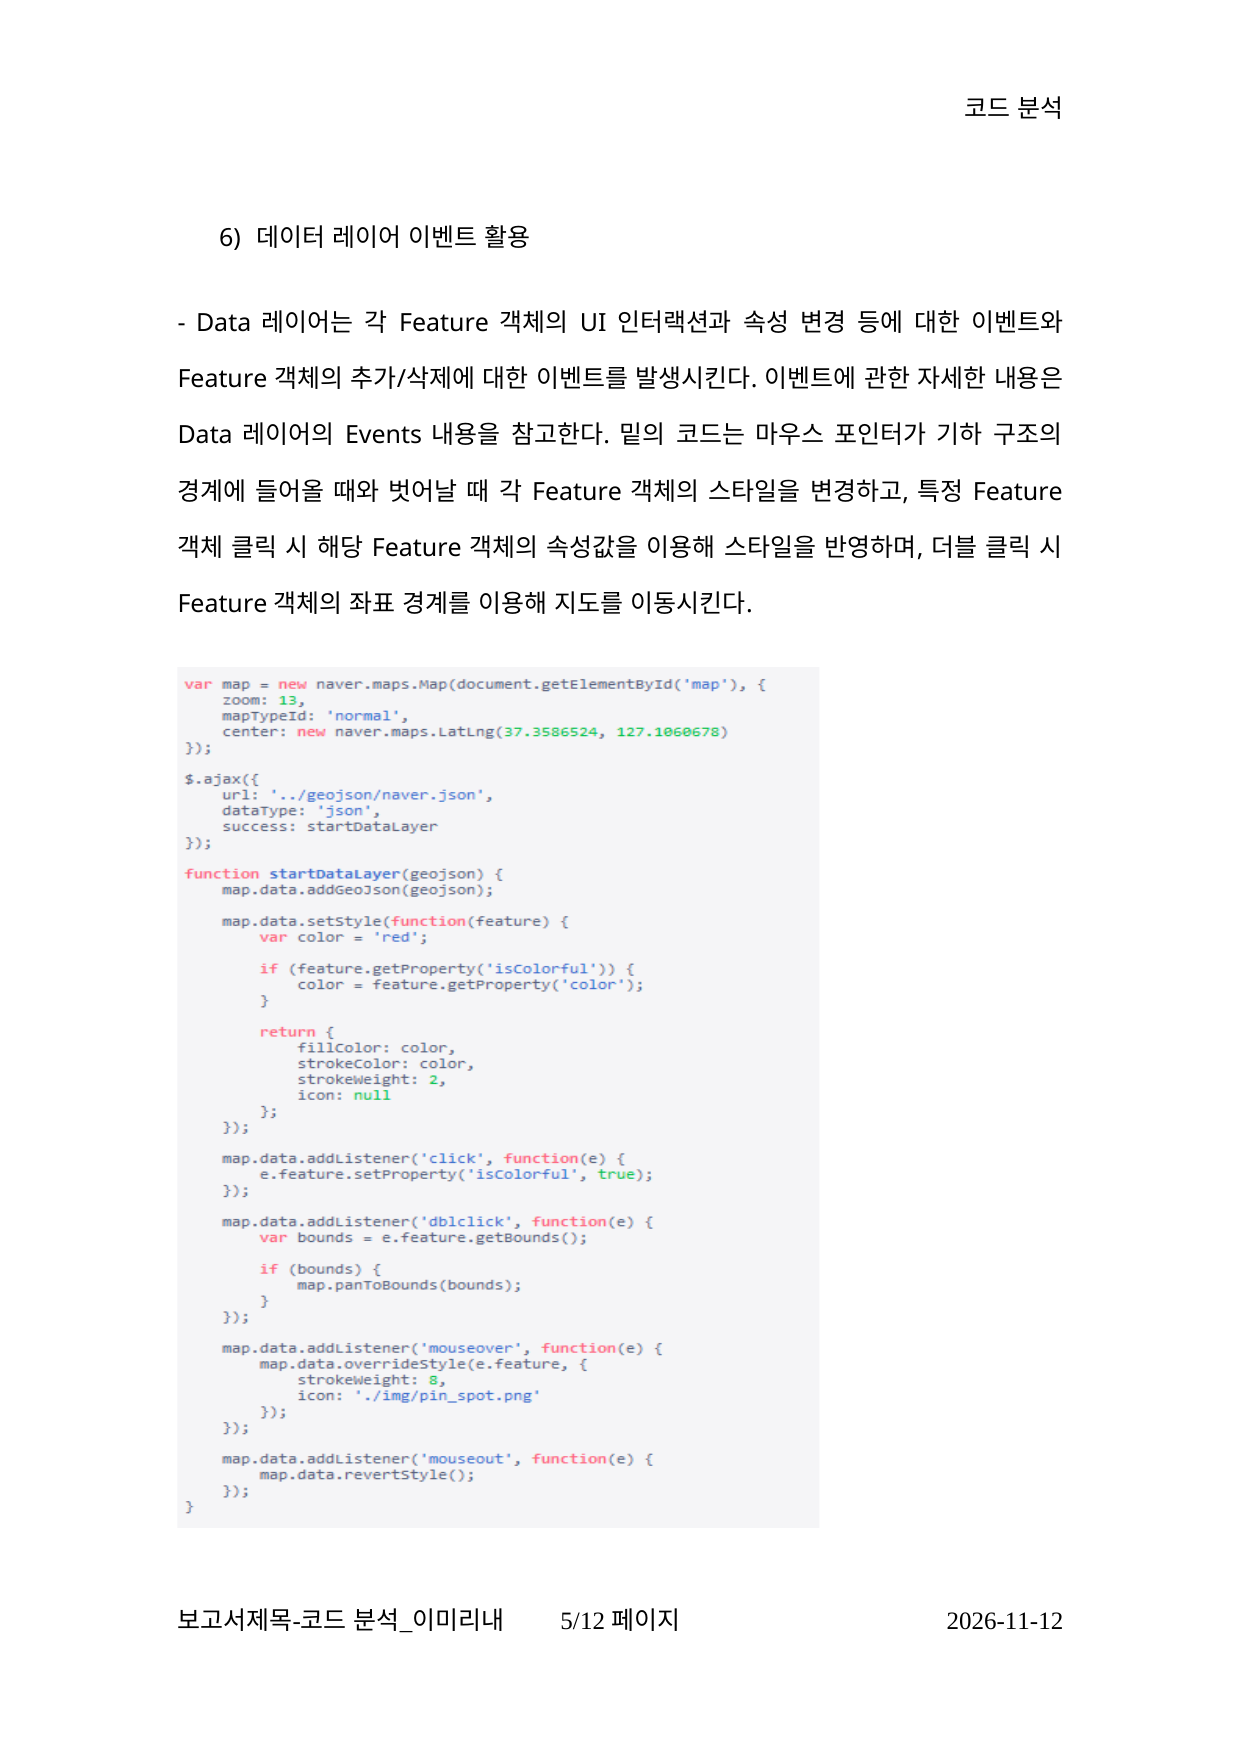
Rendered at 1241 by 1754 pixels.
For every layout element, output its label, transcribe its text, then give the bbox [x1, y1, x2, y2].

picture [177, 667, 820, 1528]
list 데이터 레이어 이벤트 활용 [219, 217, 1063, 254]
text - Data 레이어는 각 Feature 객체의 UI 인터랙션과 속성 변경 등에 대한 이벤트와 Feature 객체의 추가/삭제에 대한 이벤트를 발생시킨다. 이벤트에 관한 자세한 내용은 Data 레이어의 Events 내용을 참고한다. 밑의 코드는 마우스 포인터가 기하 구조의 경계에 들어올 때와 벗어날 때 각 Feature 객체의 스타일을 변경하고, 특정 Feature 객체 클릭 시 해당 Feature 객체의 속성값을 이용해 스타일을 반영하며, 더블 클릭 시 Feature 객체의 좌표 경계를 이용해 지도를 이동시킨다. [177, 302, 1063, 620]
